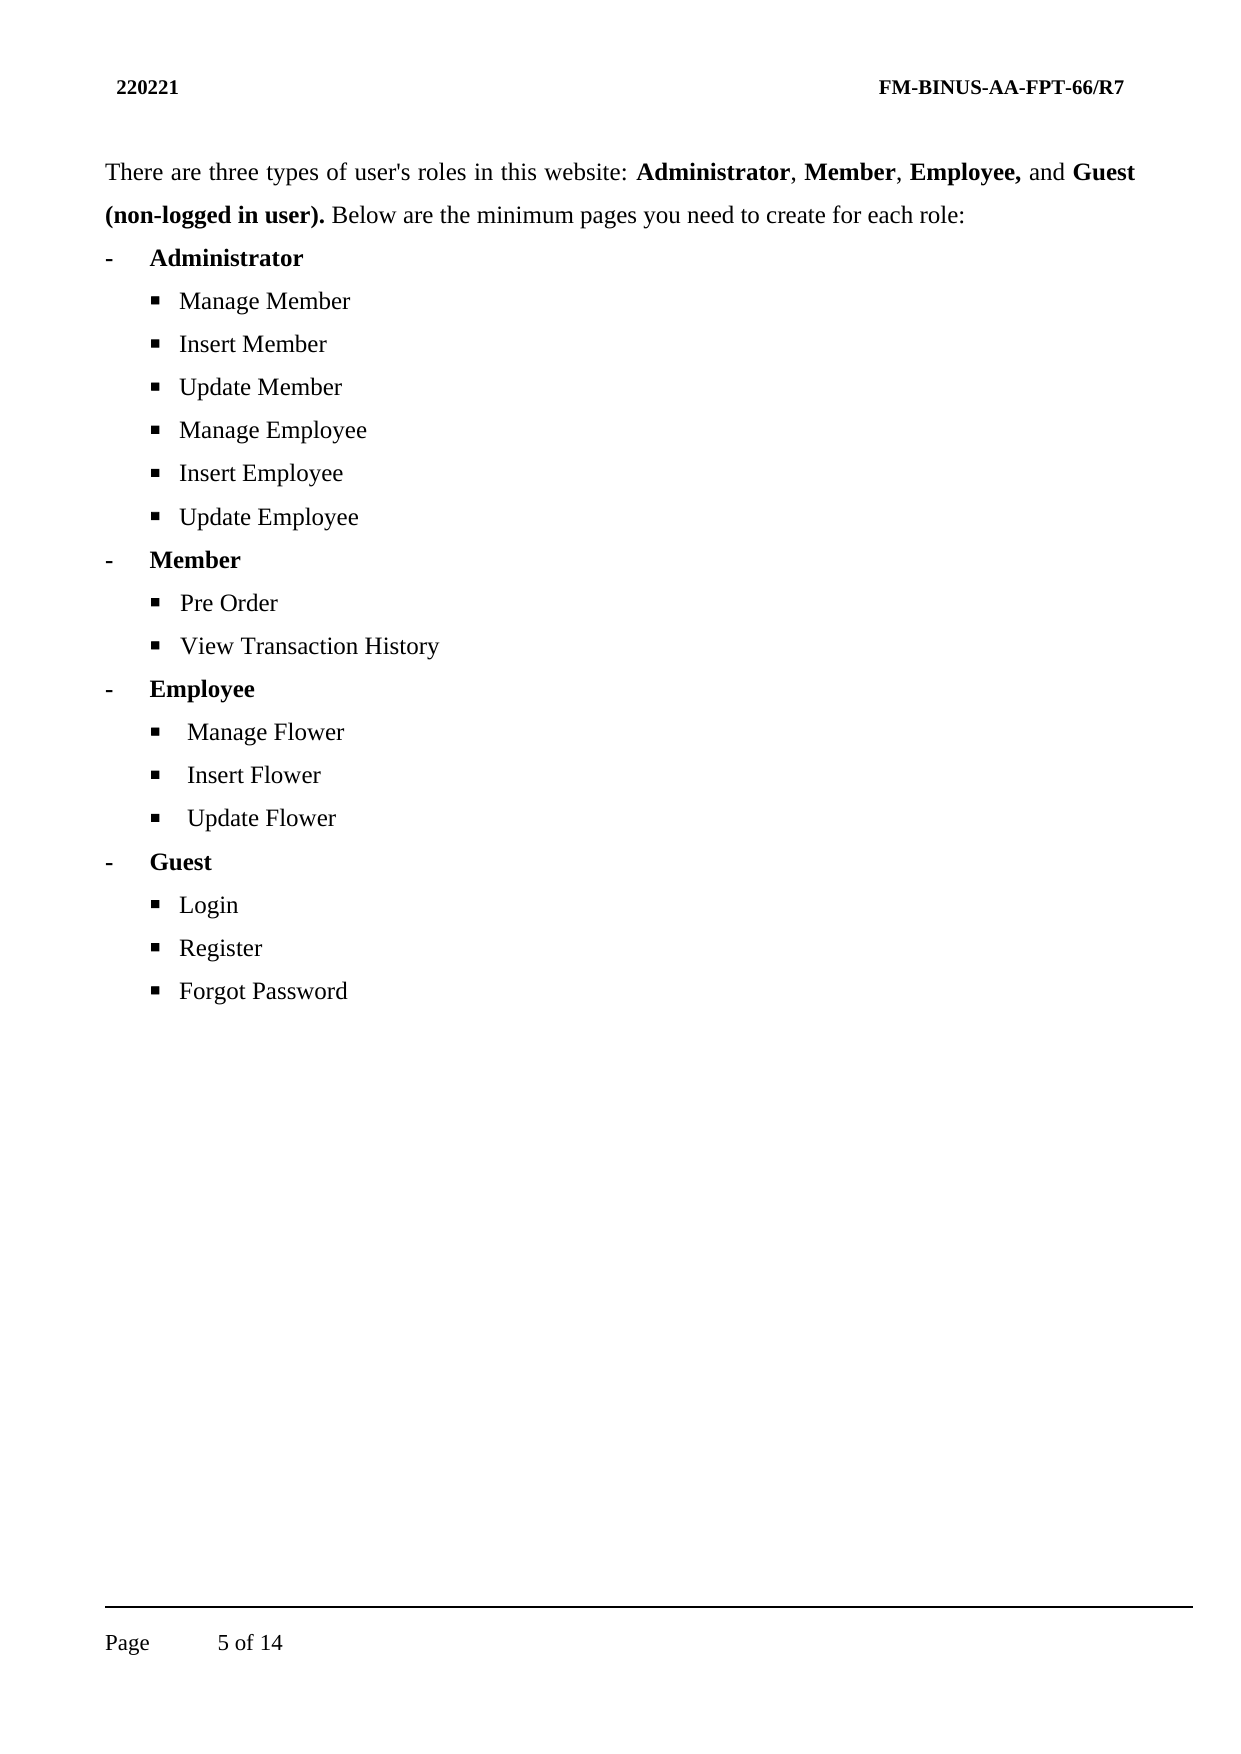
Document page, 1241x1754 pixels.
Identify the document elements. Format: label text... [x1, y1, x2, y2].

list Pre Order [149, 588, 1135, 617]
list Update Flower [149, 803, 1135, 832]
list Update Employee [149, 502, 1135, 530]
list Guest [105, 847, 1135, 875]
list Insert Member [149, 329, 1135, 358]
list Login [149, 890, 1135, 918]
list Administrator [105, 243, 1135, 272]
list Update Member [149, 372, 1135, 401]
list Manage Flower [149, 717, 1135, 746]
list Insert Flower [149, 760, 1135, 789]
list Employee [105, 674, 1135, 703]
text There are three types of user's roles in this website: Administrator, Member, Employee, and Guest (non-logged in user). Below are the minimum pages you need to create for each role: [105, 157, 1135, 228]
list Insert Employee [149, 458, 1135, 487]
list Member [105, 545, 1135, 573]
list View Transaction History [149, 631, 1135, 660]
list Manage Employee [149, 415, 1135, 444]
list Register [149, 933, 1135, 962]
list Manage Member [149, 286, 1135, 315]
list Forgot Password [149, 976, 1135, 1005]
